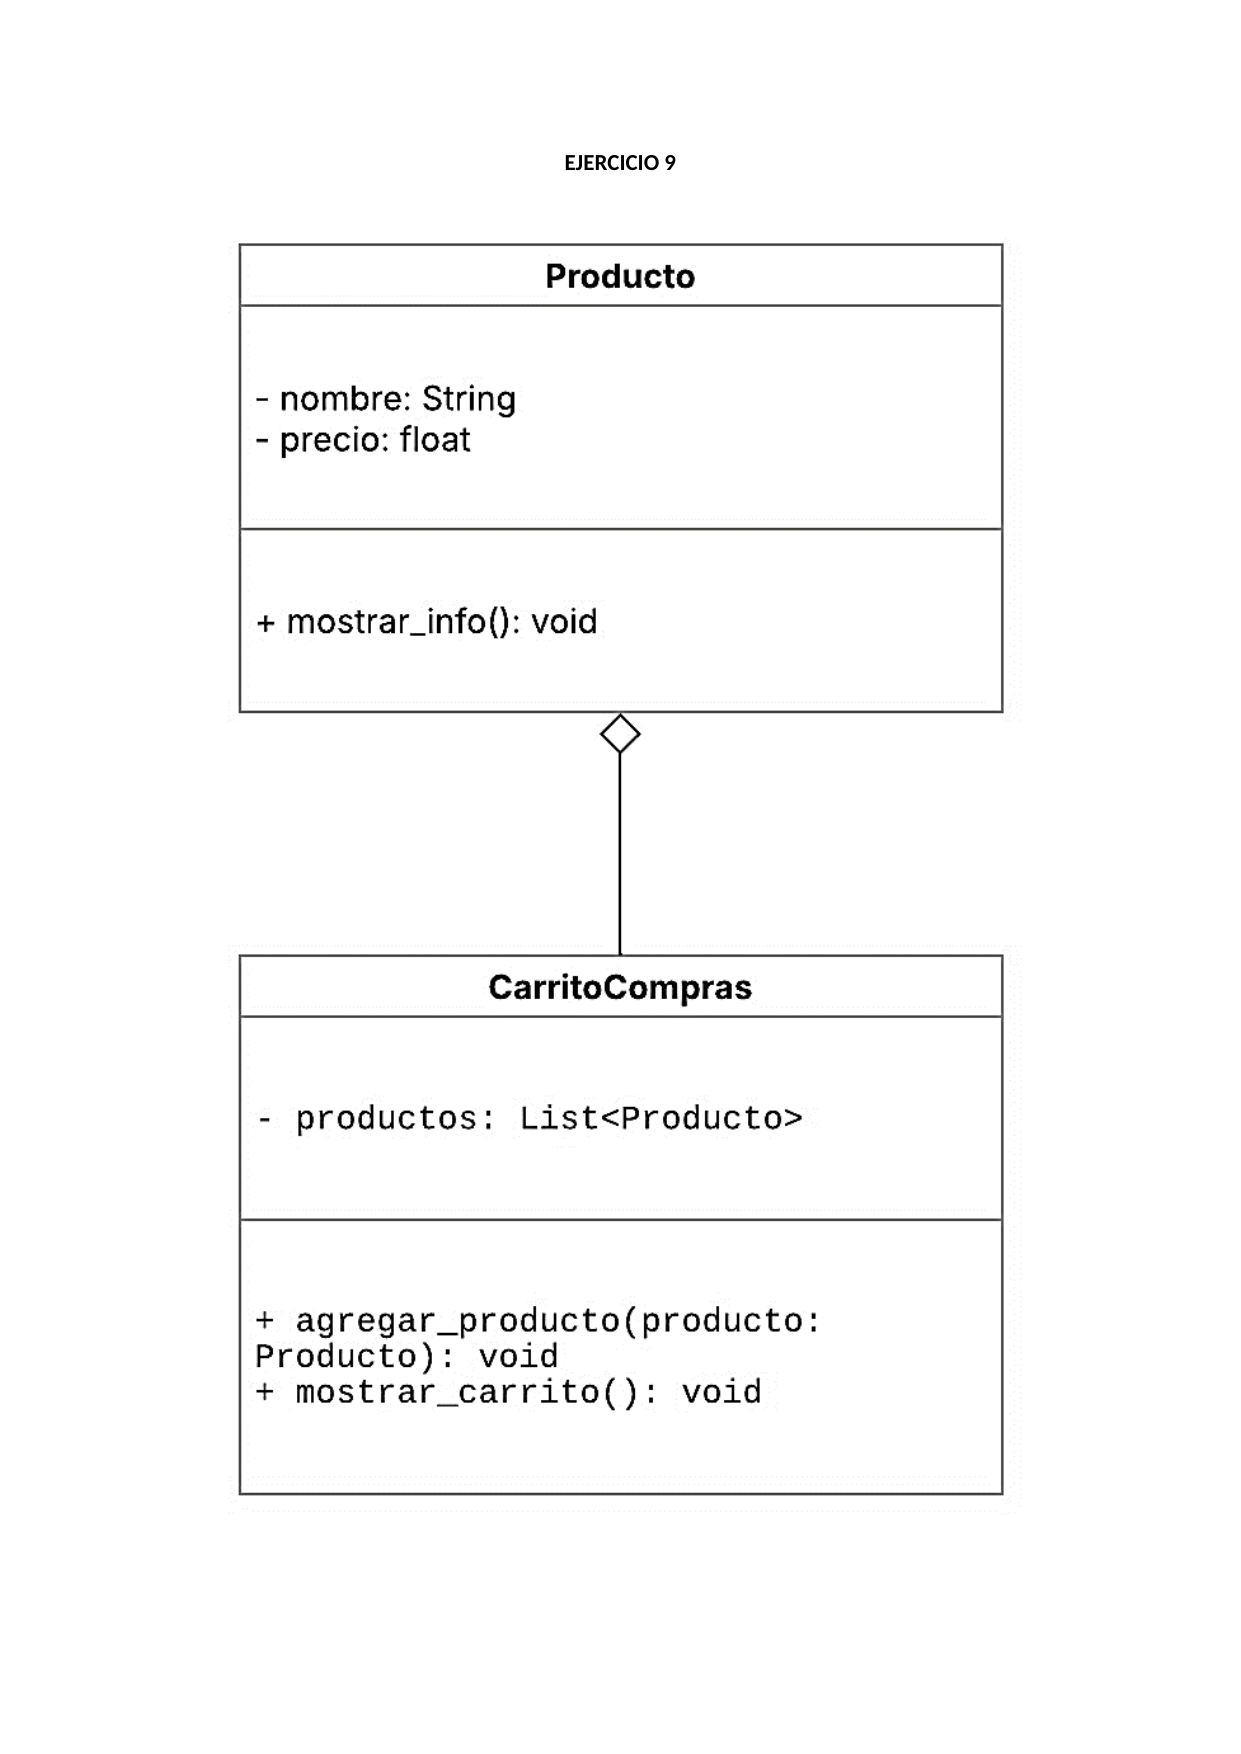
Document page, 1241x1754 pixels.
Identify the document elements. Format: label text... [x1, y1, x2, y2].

picture [188, 194, 1052, 1545]
text EJERCICIO 9 [177, 148, 1063, 176]
